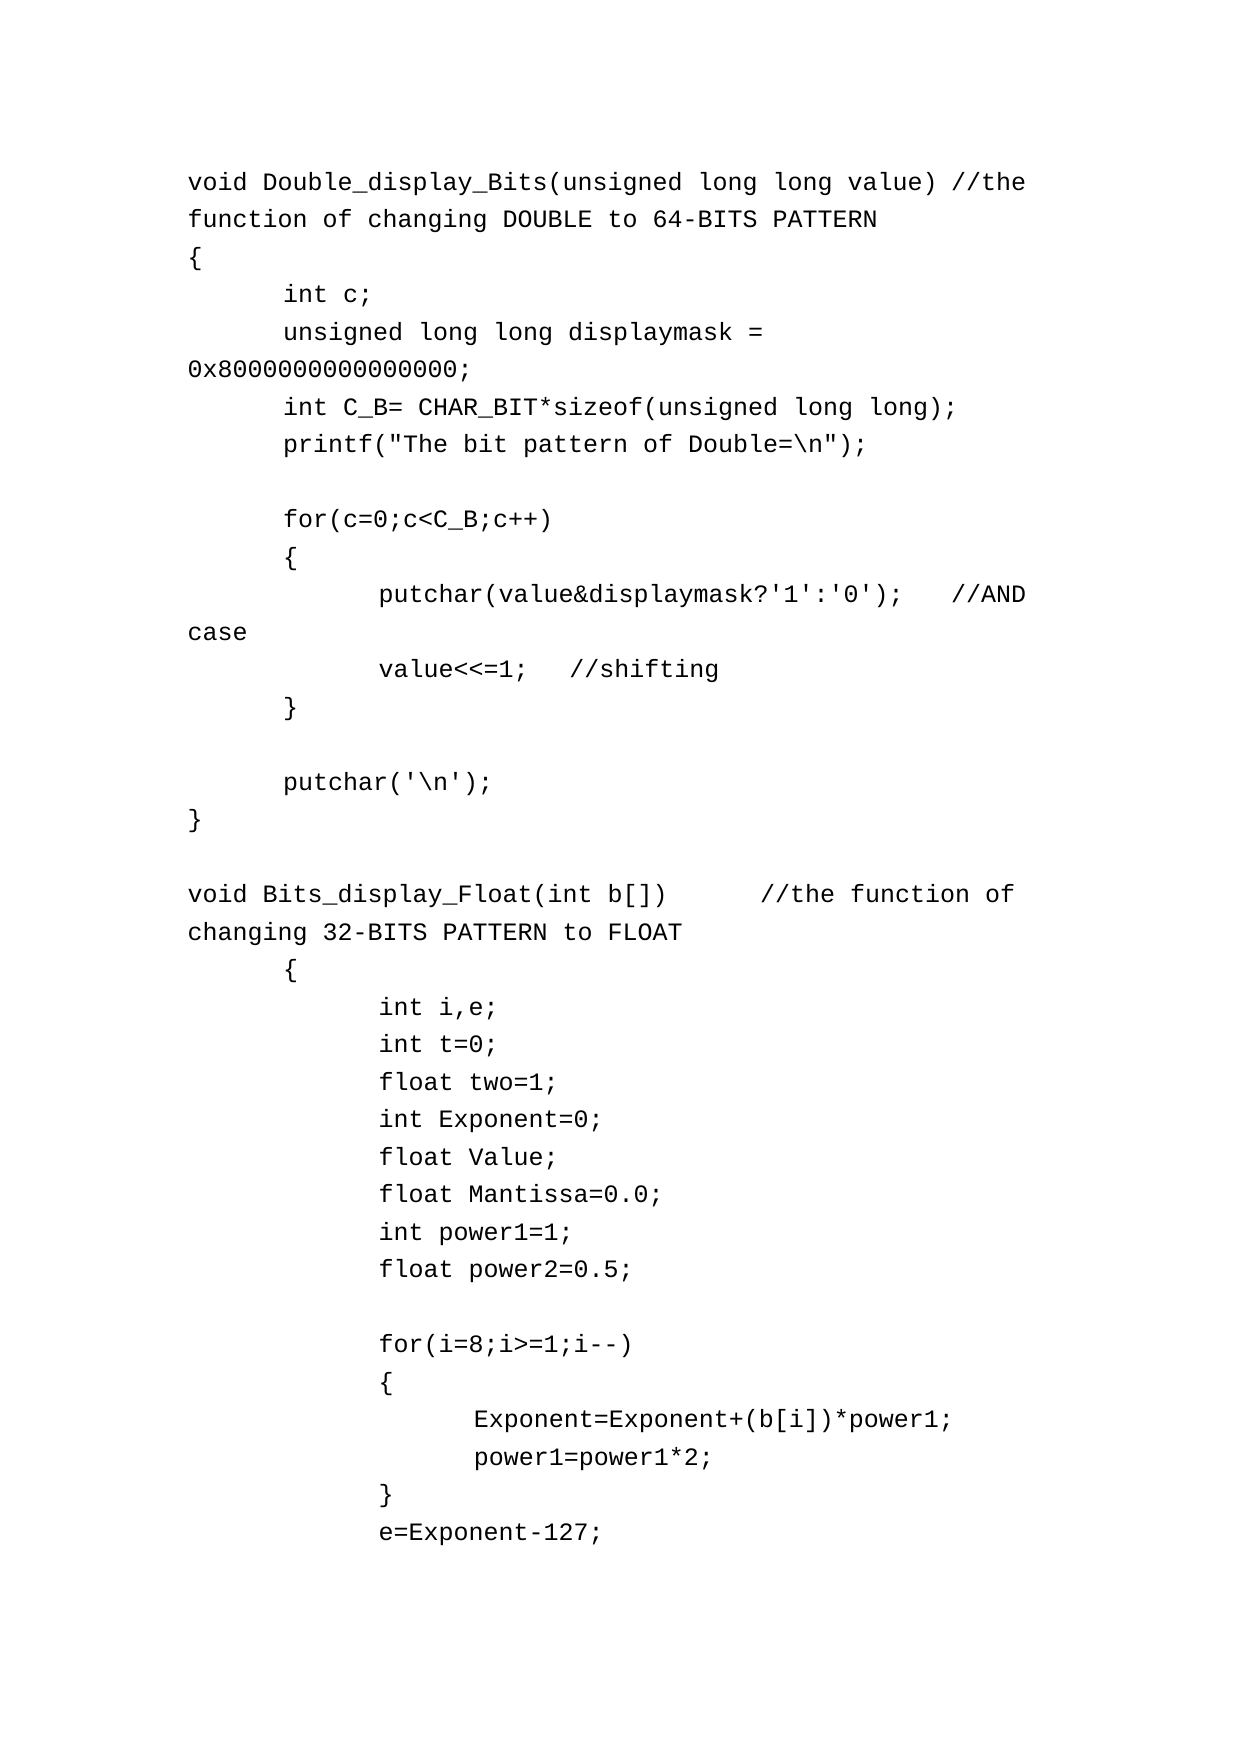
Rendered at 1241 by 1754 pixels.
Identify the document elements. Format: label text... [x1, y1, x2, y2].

text int power1=1; [187, 1214, 1053, 1252]
text printf("The bit pattern of Double=\n"); [187, 427, 1053, 464]
text putchar(value&displaymask?'1':'0'); //AND case [187, 577, 1053, 652]
text float Value; [187, 1139, 1053, 1177]
text power1=power1*2; [187, 1439, 1053, 1477]
text float power2=0.5; [187, 1252, 1053, 1289]
text e=Exponent-127; [187, 1514, 1053, 1552]
text { [187, 539, 1053, 577]
text for(i=8;i>=1;i--) [187, 1327, 1053, 1364]
text int C_B= CHAR_BIT*sizeof(unsigned long long); [187, 389, 1053, 427]
text value<<=1; //shifting [187, 652, 1053, 689]
text void Double_display_Bits(unsigned long long value) //the function of changing DOUBLE to 64-BITS PATTERN [187, 164, 1053, 239]
text { [187, 1364, 1053, 1402]
text } [187, 1477, 1053, 1514]
text void Bits_display_Float(int b[]) //the function of changing 32-BITS PATTERN to FLOAT [187, 877, 1053, 952]
text int t=0; [187, 1027, 1053, 1064]
text for(c=0;c<C_B;c++) [187, 502, 1053, 539]
text float two=1; [187, 1064, 1053, 1102]
text } [187, 689, 1053, 727]
text int c; [187, 277, 1053, 314]
text float Mantissa=0.0; [187, 1177, 1053, 1214]
text { [187, 952, 1053, 989]
text int i,e; [187, 989, 1053, 1027]
text putchar('\n'); [187, 764, 1053, 802]
text unsigned long long displaymask = 0x8000000000000000; [187, 314, 1053, 389]
text } [187, 802, 1053, 839]
text Exponent=Exponent+(b[i])*power1; [187, 1402, 1053, 1439]
text int Exponent=0; [187, 1102, 1053, 1139]
text { [187, 239, 1053, 277]
